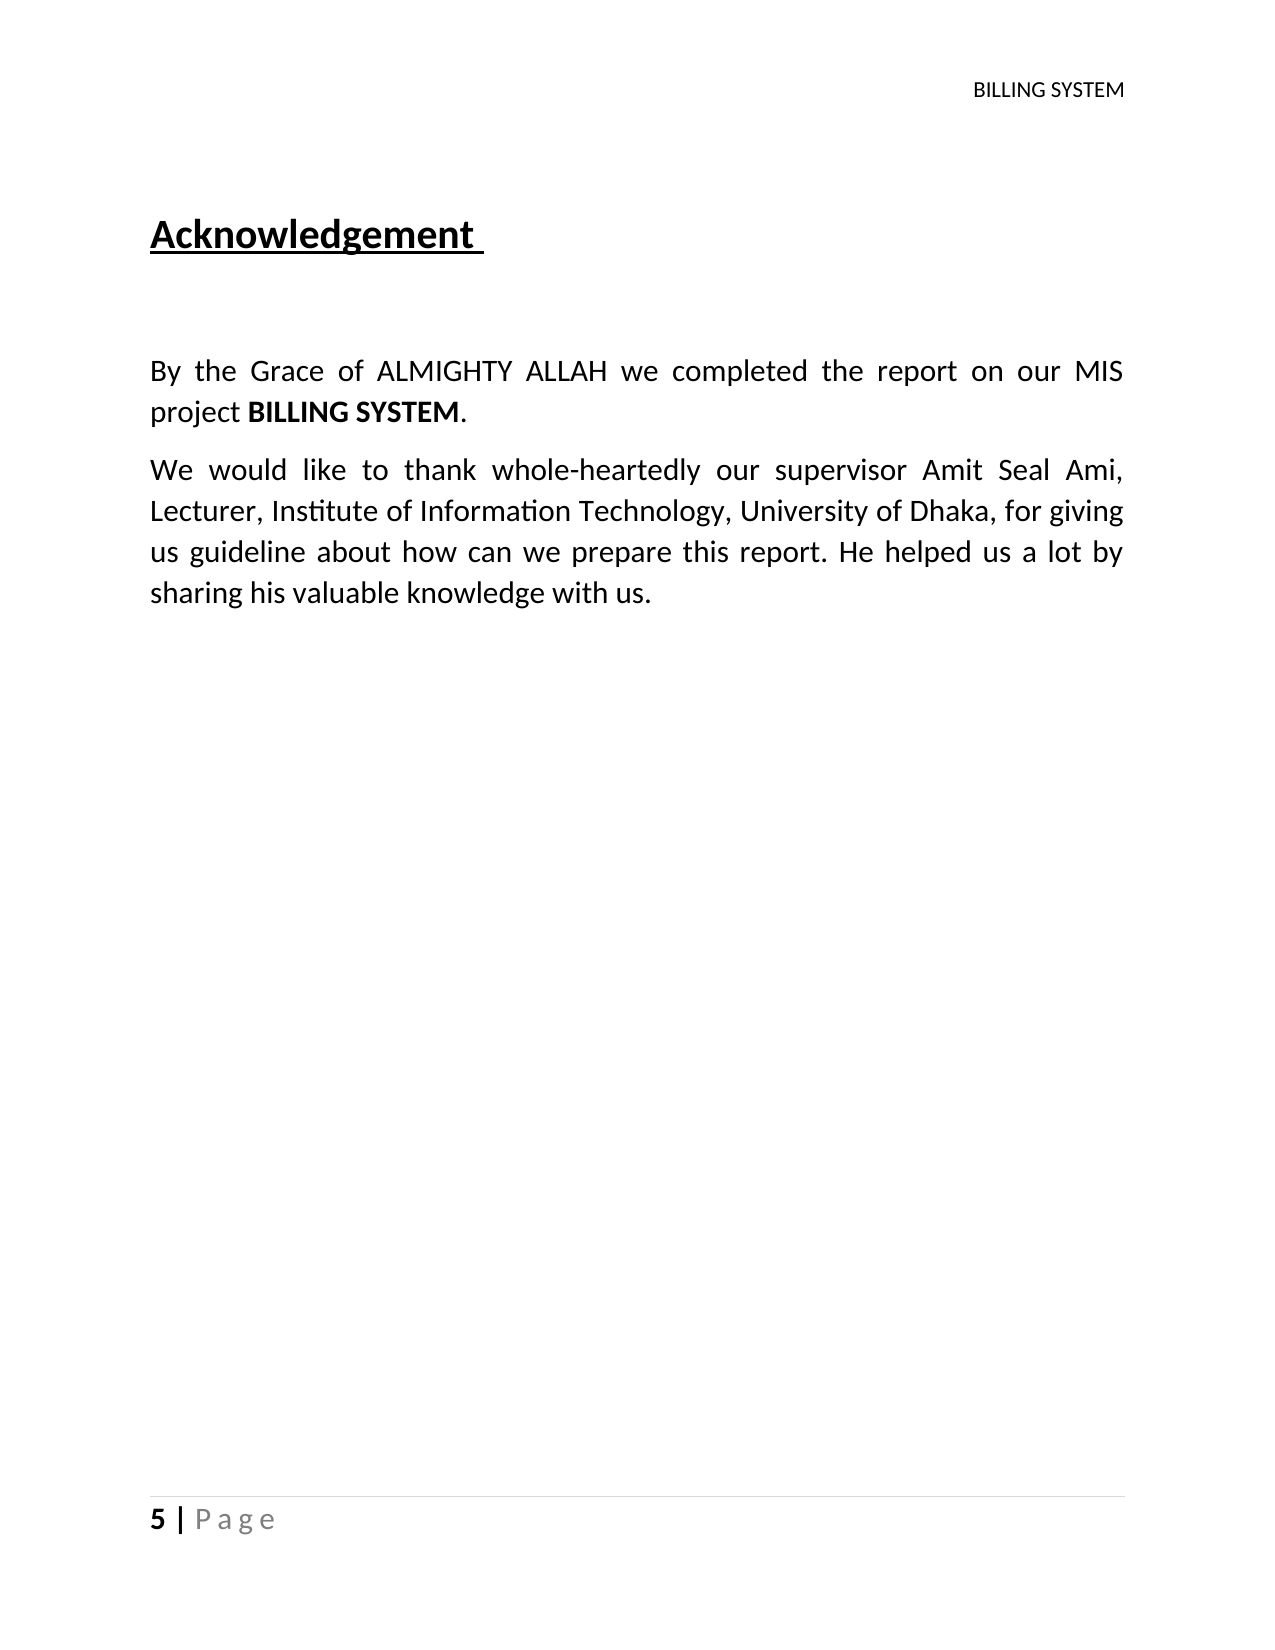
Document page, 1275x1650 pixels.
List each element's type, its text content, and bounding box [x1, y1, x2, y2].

text Acknowledgement [150, 208, 1125, 259]
text We would like to thank whole-heartedly our supervisor Amit Seal Ami, Lecturer, Institute of Information Technology, University of Dhaka, for giving us guideline about how can we prepare this report. He helped us a lot by sharing his valuable knowledge with us. [150, 450, 1125, 611]
text By the Grace of ALMIGHTY ALLAH we completed the report on our MIS project BILLING SYSTEM. [150, 351, 1125, 430]
